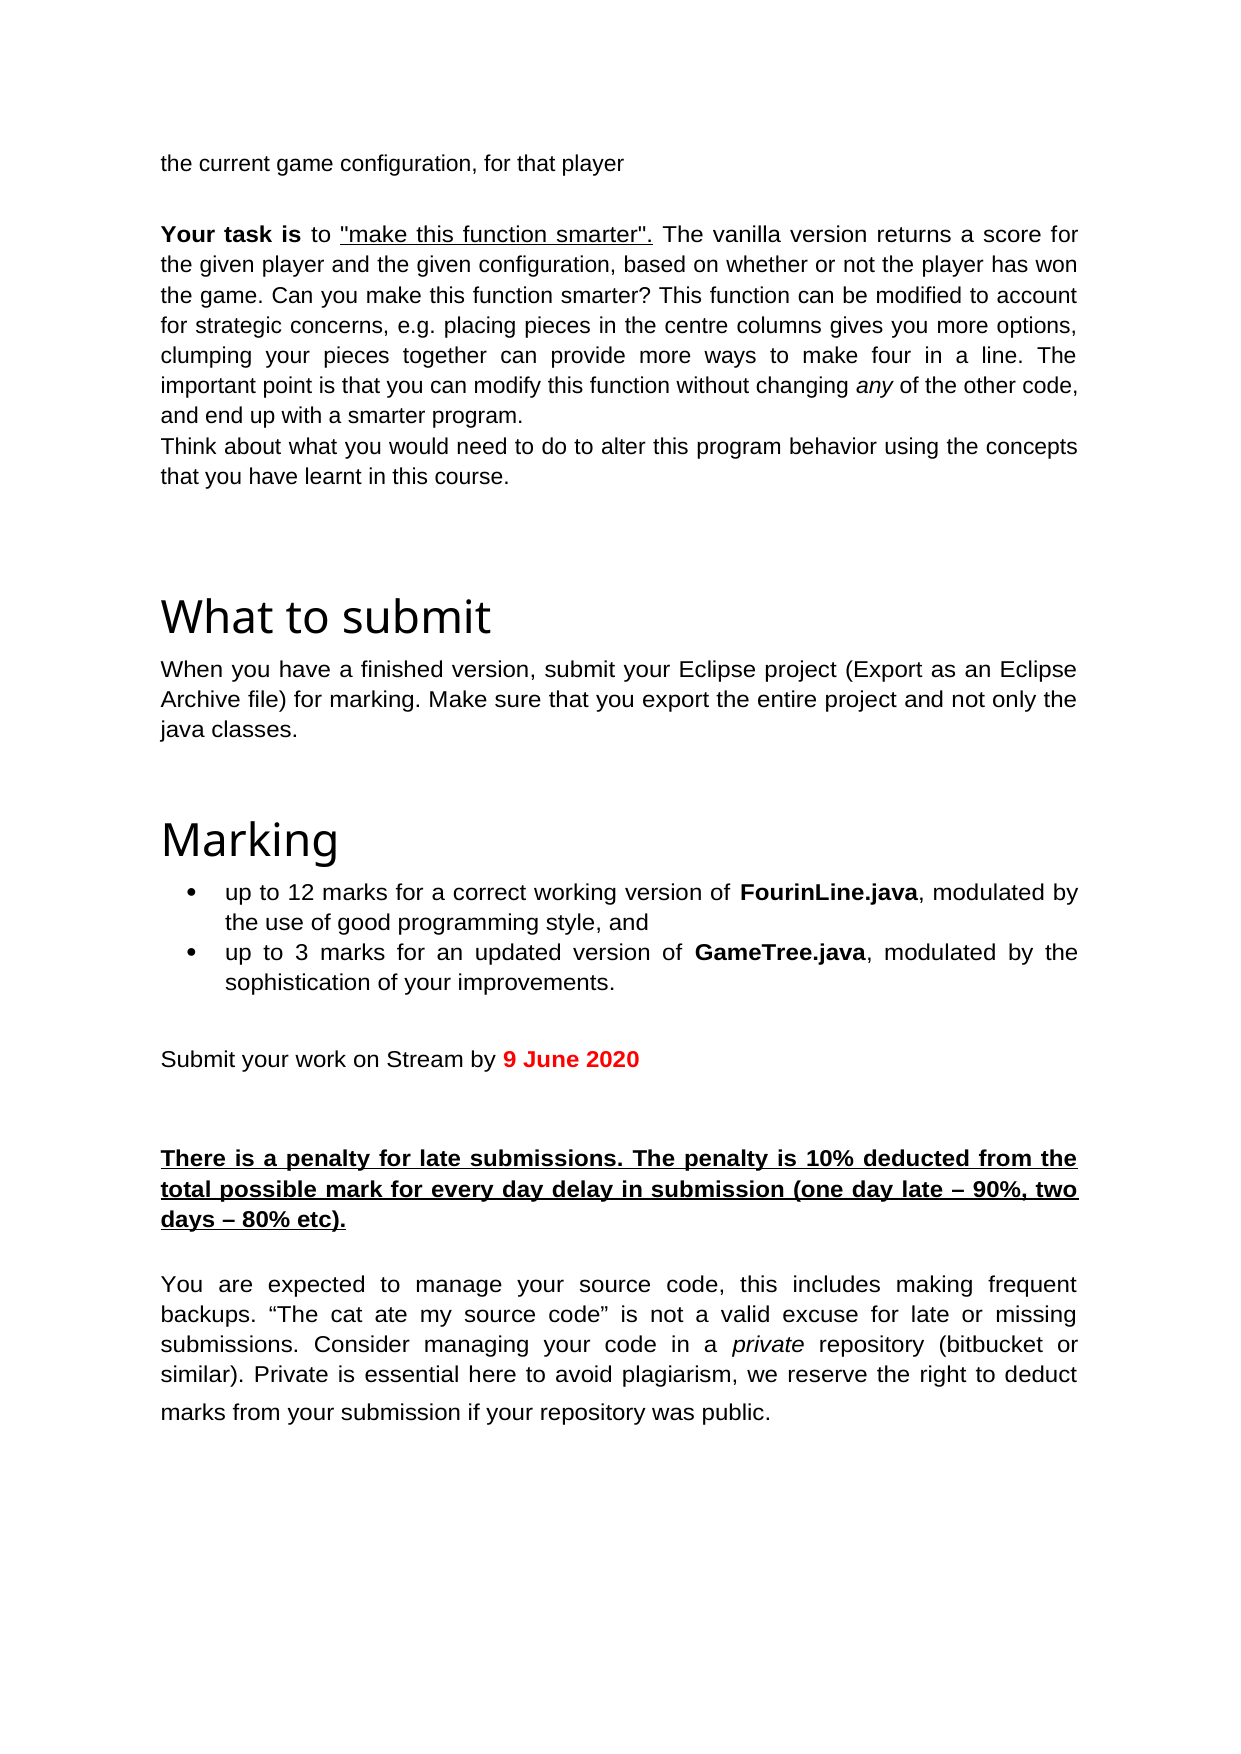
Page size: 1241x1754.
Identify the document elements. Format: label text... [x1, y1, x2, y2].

text When you have a finished version, submit your Eclipse project (Export as an Eclipse Archive file) for marking. Make sure that you export the entire project and not only the java classes. [160, 656, 1078, 743]
text There is a penalty for late submissions. The penalty is 10% deducted from the total possible mark for every day delay in submission (one day late – 90%, two days – 80% etc). [160, 1169, 1078, 1198]
text Your task is to "make this function smarter". The vanilla version returns a score for the given player and the given configuration, based on whether or not the player has won the game. Can you make this function smarter? This function can be modified to account for strategic concerns, e.g. placing pieces in the centre columns gives you more options, clumping your pieces together can provide more ways to make four in a line. The important point is that you can modify this function without changing any of the other code, and end up with a smarter program. [160, 221, 1078, 429]
text Submit your work on Stream by 9 June 2020 [160, 1046, 1078, 1073]
text Marking [160, 807, 1078, 869]
list up to 12 marks for a correct working version of FourinLine.java, modulated by the use of good programming style, and [187, 879, 1078, 935]
text What to submit [160, 584, 1078, 647]
text There is a penalty for late submissions. The penalty is 10% deducted from the total possible mark for every day delay in submission (one day late – 90%, two days – 80% etc). [160, 1145, 1078, 1168]
list up to 3 marks for an updated version of GameTree.java, modulated by the sophistication of your improvements. [187, 939, 1078, 996]
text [160, 150, 1078, 176]
text Think about what you would need to do to alter this program behavior using the concepts that you have learnt in this course. [160, 433, 1078, 489]
text There is a penalty for late submissions. The penalty is 10% deducted from the total possible mark for every day delay in submission (one day late – 90%, two days – 80% etc). [160, 1199, 1078, 1232]
text You are expected to manage your source code, this includes making frequent backups. “The cat ate my source code” is not a valid excuse for late or missing submissions. Consider managing your code in a private repository (bitbucket or similar). Private is essential here to avoid plagiarism, we reserve the right to deduct marks from your submission if your repository was public. [160, 1271, 1078, 1458]
